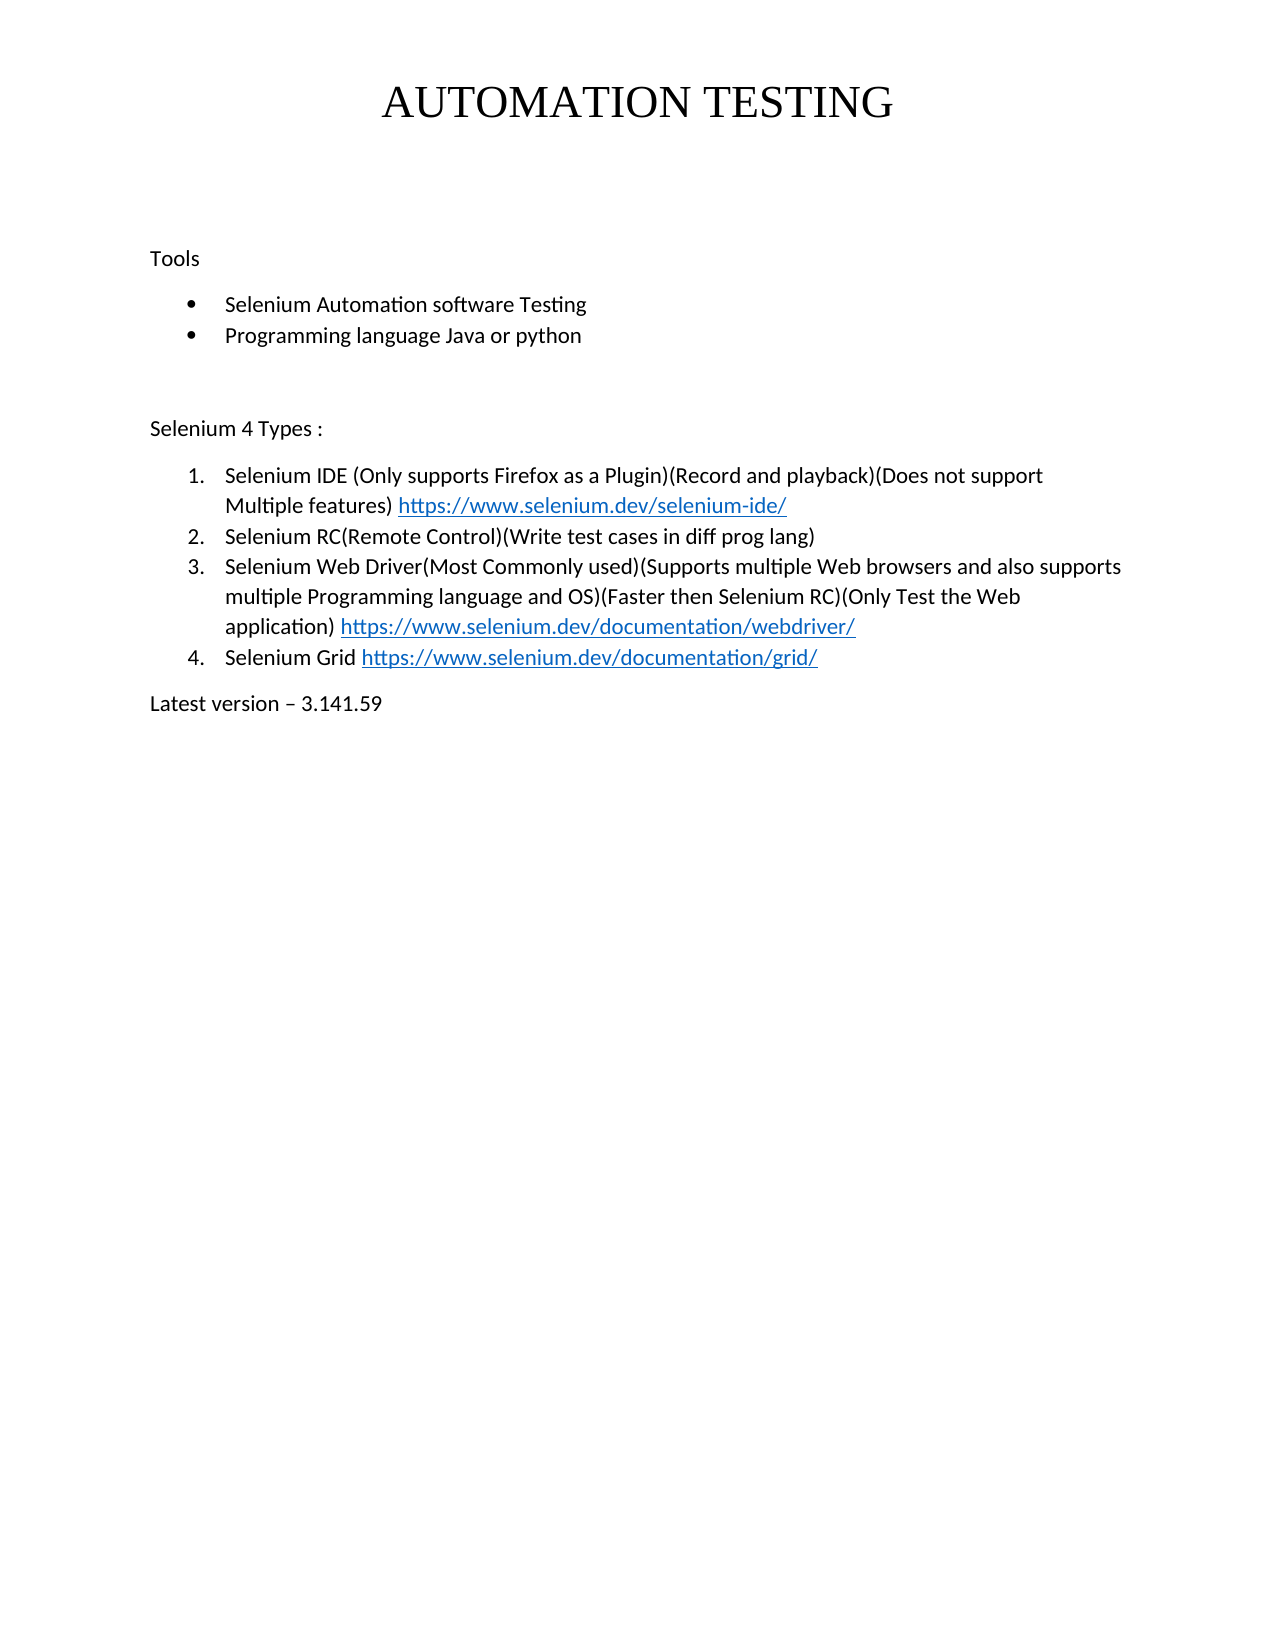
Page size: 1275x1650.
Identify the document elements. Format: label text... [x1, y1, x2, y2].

list Programming language Java or python [187, 321, 1125, 349]
list Selenium Web Driver(Most Commonly used)(Supports multiple Web browsers and also supports multiple Programming language and OS)(Faster then Selenium RC)(Only Test the Web application) https://www.selenium.dev/documentation/webdriver/ [187, 552, 1125, 641]
text Tools [150, 244, 1125, 272]
text Latest version – 3.141.59 [150, 689, 1125, 718]
list Selenium Grid https://www.selenium.dev/documentation/grid/ [187, 643, 1125, 671]
text Selenium 4 Types : [150, 414, 1125, 443]
list Selenium Automation software Testing [187, 291, 1125, 319]
list Selenium IDE (Only supports Firefox as a Plugin)(Record and playback)(Does not support Multiple features) https://www.selenium.dev/selenium-ide/ [187, 461, 1125, 520]
list Selenium RC(Remote Control)(Write test cases in diff prog lang) [187, 522, 1125, 550]
